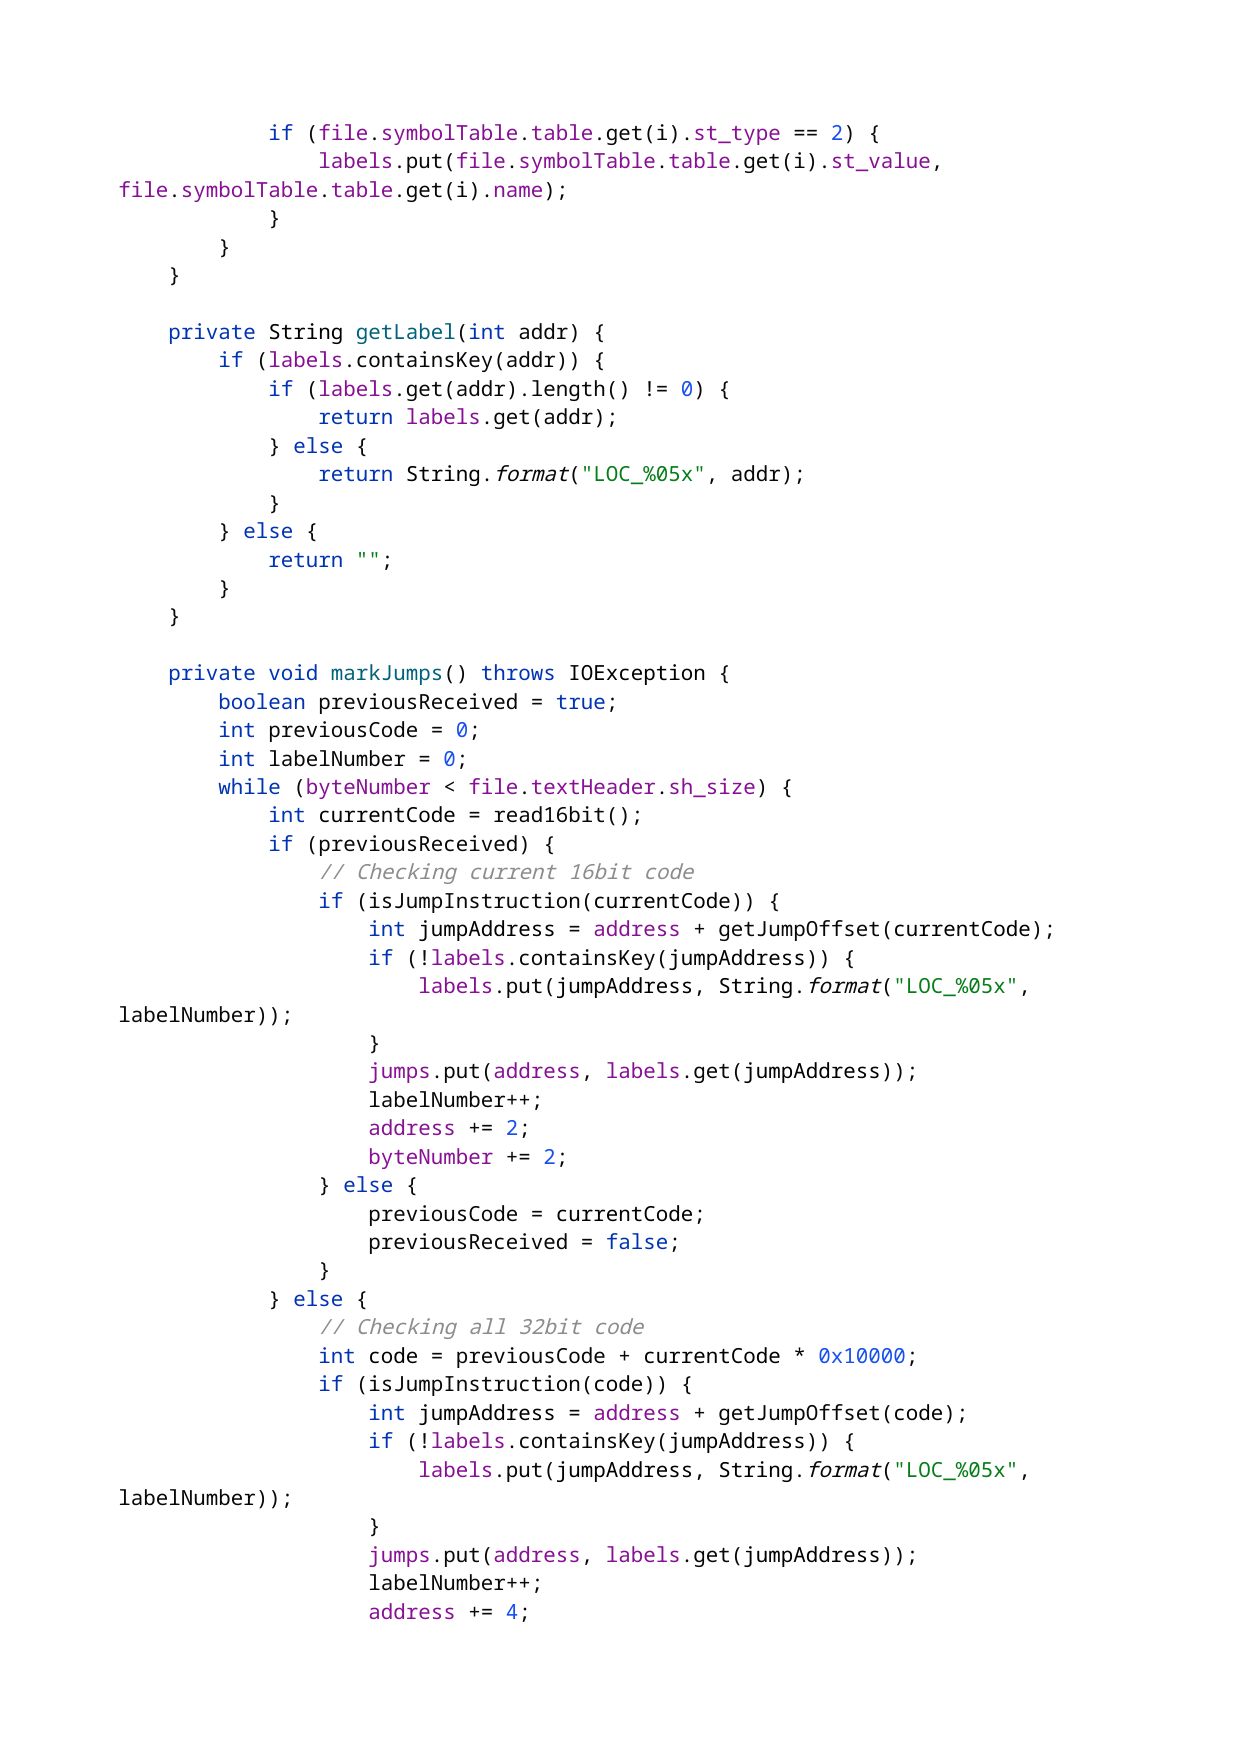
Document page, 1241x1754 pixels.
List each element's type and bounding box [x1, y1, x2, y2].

text [118, 118, 1122, 1625]
